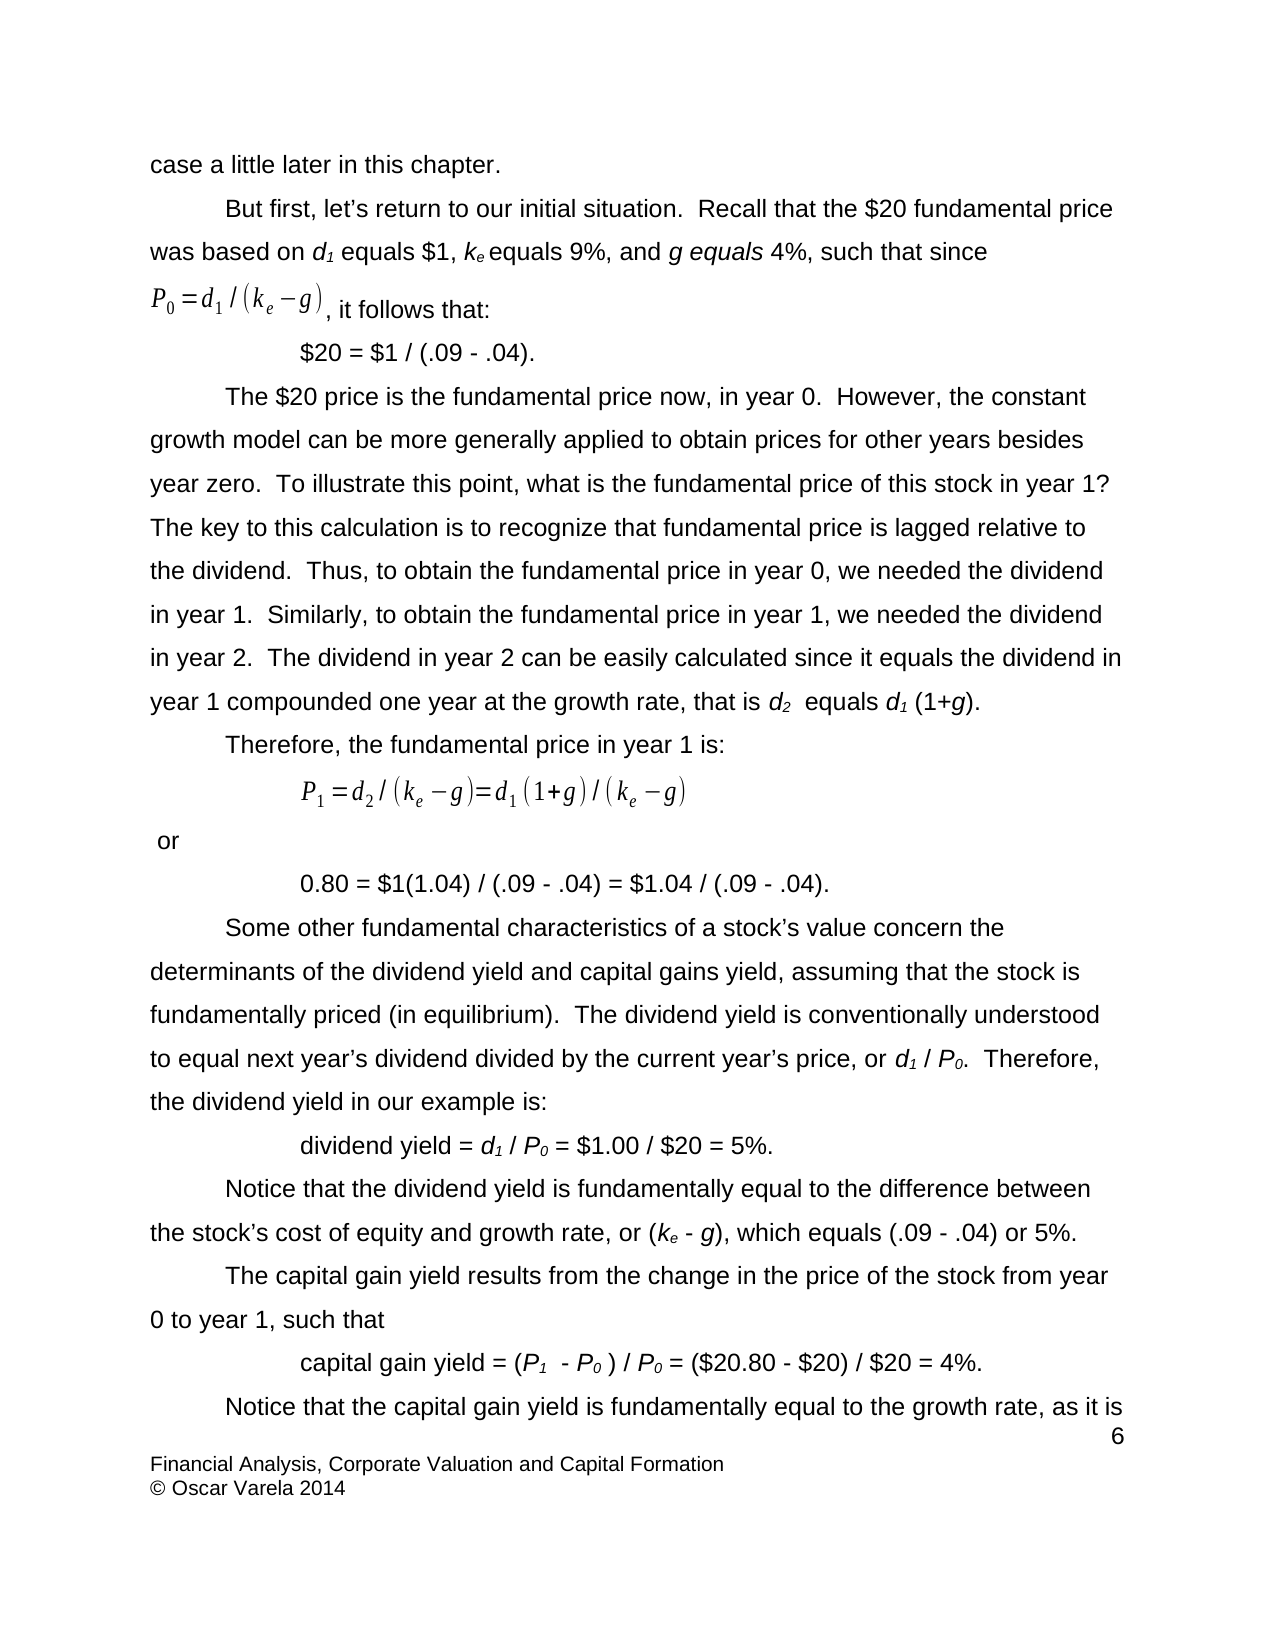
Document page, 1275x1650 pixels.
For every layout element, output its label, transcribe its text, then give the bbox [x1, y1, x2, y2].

text But first, let’s return to our initial situation. Recall that the $20 fundamental price was based on d1 equals $1, ke equals 9%, and g equals 4%, such that since , it follows that: [150, 193, 1125, 324]
text The capital gain yield results from the change in the price of the stock from year 0 to year 1, such that [150, 1261, 1125, 1334]
text $20 = $1 / (.09 - .04). [225, 338, 1125, 367]
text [150, 1392, 1125, 1421]
text Therefore, the fundamental price in year 1 is: [150, 730, 1125, 759]
text dividend yield = d1 / P0 = $1.00 / $20 = 5%. [150, 1131, 1125, 1159]
text capital gain yield = (P1 - P0 ) / P0 = ($20.80 - $20) / $20 = 4%. [225, 1348, 1125, 1377]
text 0.80 = $1(1.04) / (.09 - .04) = $1.04 / (.09 - .04). [225, 869, 1125, 898]
text The $20 price is the fundamental price now, in year 0. However, the constant growth model can be more generally applied to obtain prices for other years besides year zero. To illustrate this point, what is the fundamental price of this stock in year 1? The key to this calculation is to recognize that fundamental price is lagged relative to the dividend. Thus, to obtain the fundamental price in year 0, we needed the dividend in year 1. Similarly, to obtain the fundamental price in year 1, we needed the dividend in year 2. The dividend in year 2 can be easily calculated since it equals the dividend in year 1 compounded one year at the growth rate, that is d2 equals d1 (1+g). [150, 382, 1125, 716]
text Some other fundamental characteristics of a stock’s value concern the determinants of the dividend yield and capital gains yield, assuming that the stock is fundamentally priced (in equilibrium). The dividend yield is conventionally understood to equal next year’s dividend divided by the current year’s price, or d1 / P0. Therefore, the dividend yield in our example is: [150, 913, 1125, 1116]
text or [150, 826, 1125, 855]
text It is noteworthy to observe that the fundamental value of the stock when the firm is a cash cow is lower than when it is not. We will explore the reasons why this is the case a little later in this chapter. [150, 150, 1125, 179]
text Notice that the dividend yield is fundamentally equal to the difference between the stock’s cost of equity and growth rate, or (ke - g), which equals (.09 - .04) or 5%. [150, 1174, 1125, 1247]
